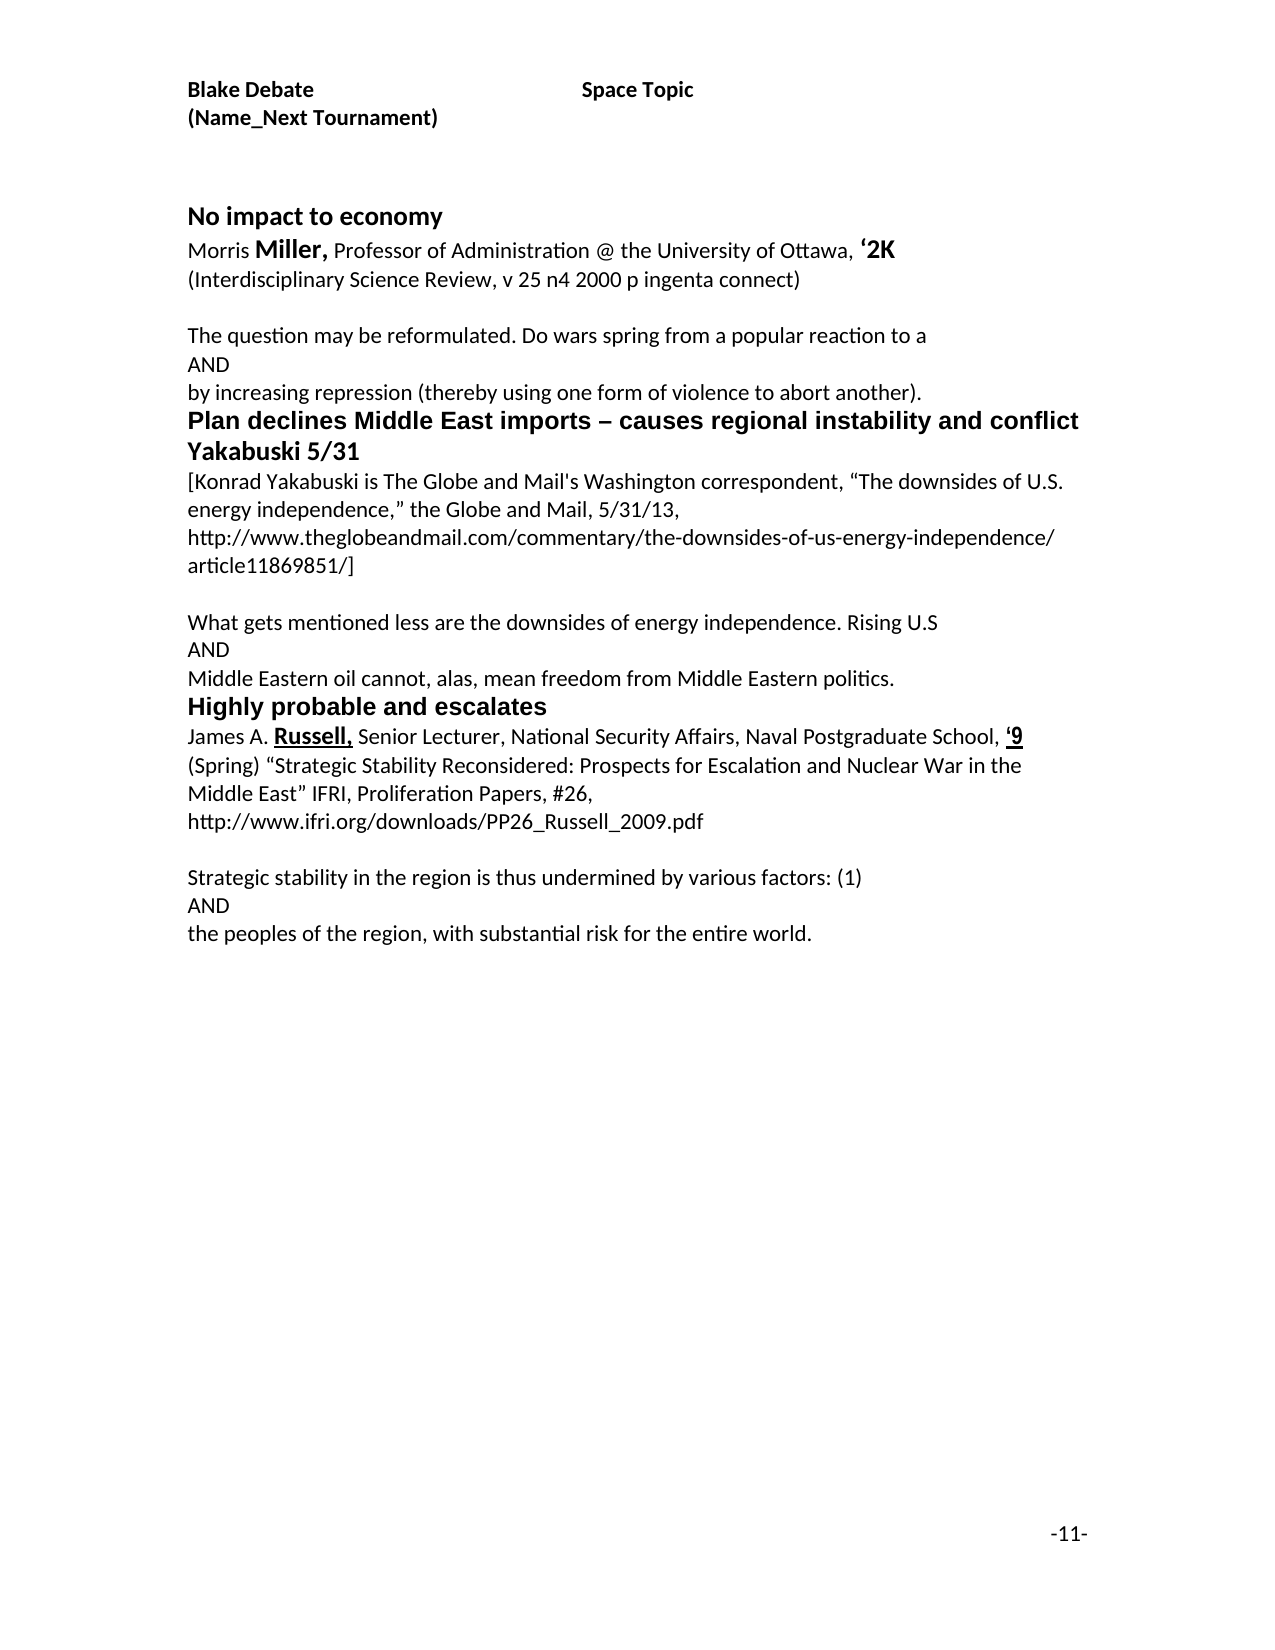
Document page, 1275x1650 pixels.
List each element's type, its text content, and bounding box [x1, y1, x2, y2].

text AND [187, 350, 1087, 378]
text Highly probable and escalates [187, 692, 1087, 720]
subtitle No impact to economy [187, 199, 1087, 233]
text What gets mentioned less are the downsides of energy independence. Rising U.S [187, 608, 1087, 636]
text Morris Miller, Professor of Administration @ the University of Ottawa, ‘2K [187, 233, 1087, 266]
text AND [187, 636, 1087, 664]
text Plan declines Middle East imports – causes regional instability and conflict [187, 406, 1087, 434]
text The question may be reformulated. Do wars spring from a popular reaction to a [187, 322, 1087, 350]
text (Interdisciplinary Science Review, v 25 n4 2000 p ingenta connect) [187, 266, 1087, 294]
text James A. Russell, Senior Lecturer, National Security Affairs, Naval Postgraduate School, ‘9 (Spring) “Strategic Stability Reconsidered: Prospects for Escalation and Nuclear War in the Middle East” IFRI, Proliferation Papers, #26, http://www.ifri.org/downloads/PP26_Russell_2009.pdf [187, 720, 1087, 835]
text Strategic stability in the region is thus undermined by various factors: (1) [187, 863, 1087, 891]
text by increasing repression (thereby using one form of violence to abort another). [187, 378, 1087, 406]
text Middle Eastern oil cannot, alas, mean freedom from Middle Eastern politics. [187, 664, 1087, 692]
text AND [187, 891, 1087, 919]
text the peoples of the region, with substantial risk for the entire world. [187, 919, 1087, 947]
text [Konrad Yakabuski is The Globe and Mail's Washington correspondent, “The downsides of U.S. energy independence,” the Globe and Mail, 5/31/13, http://www.theglobeandmail.com/commentary/the-downsides-of-us-energy-independence/article11869851/] [187, 467, 1087, 579]
text Yakabuski 5/31 [187, 434, 1087, 467]
